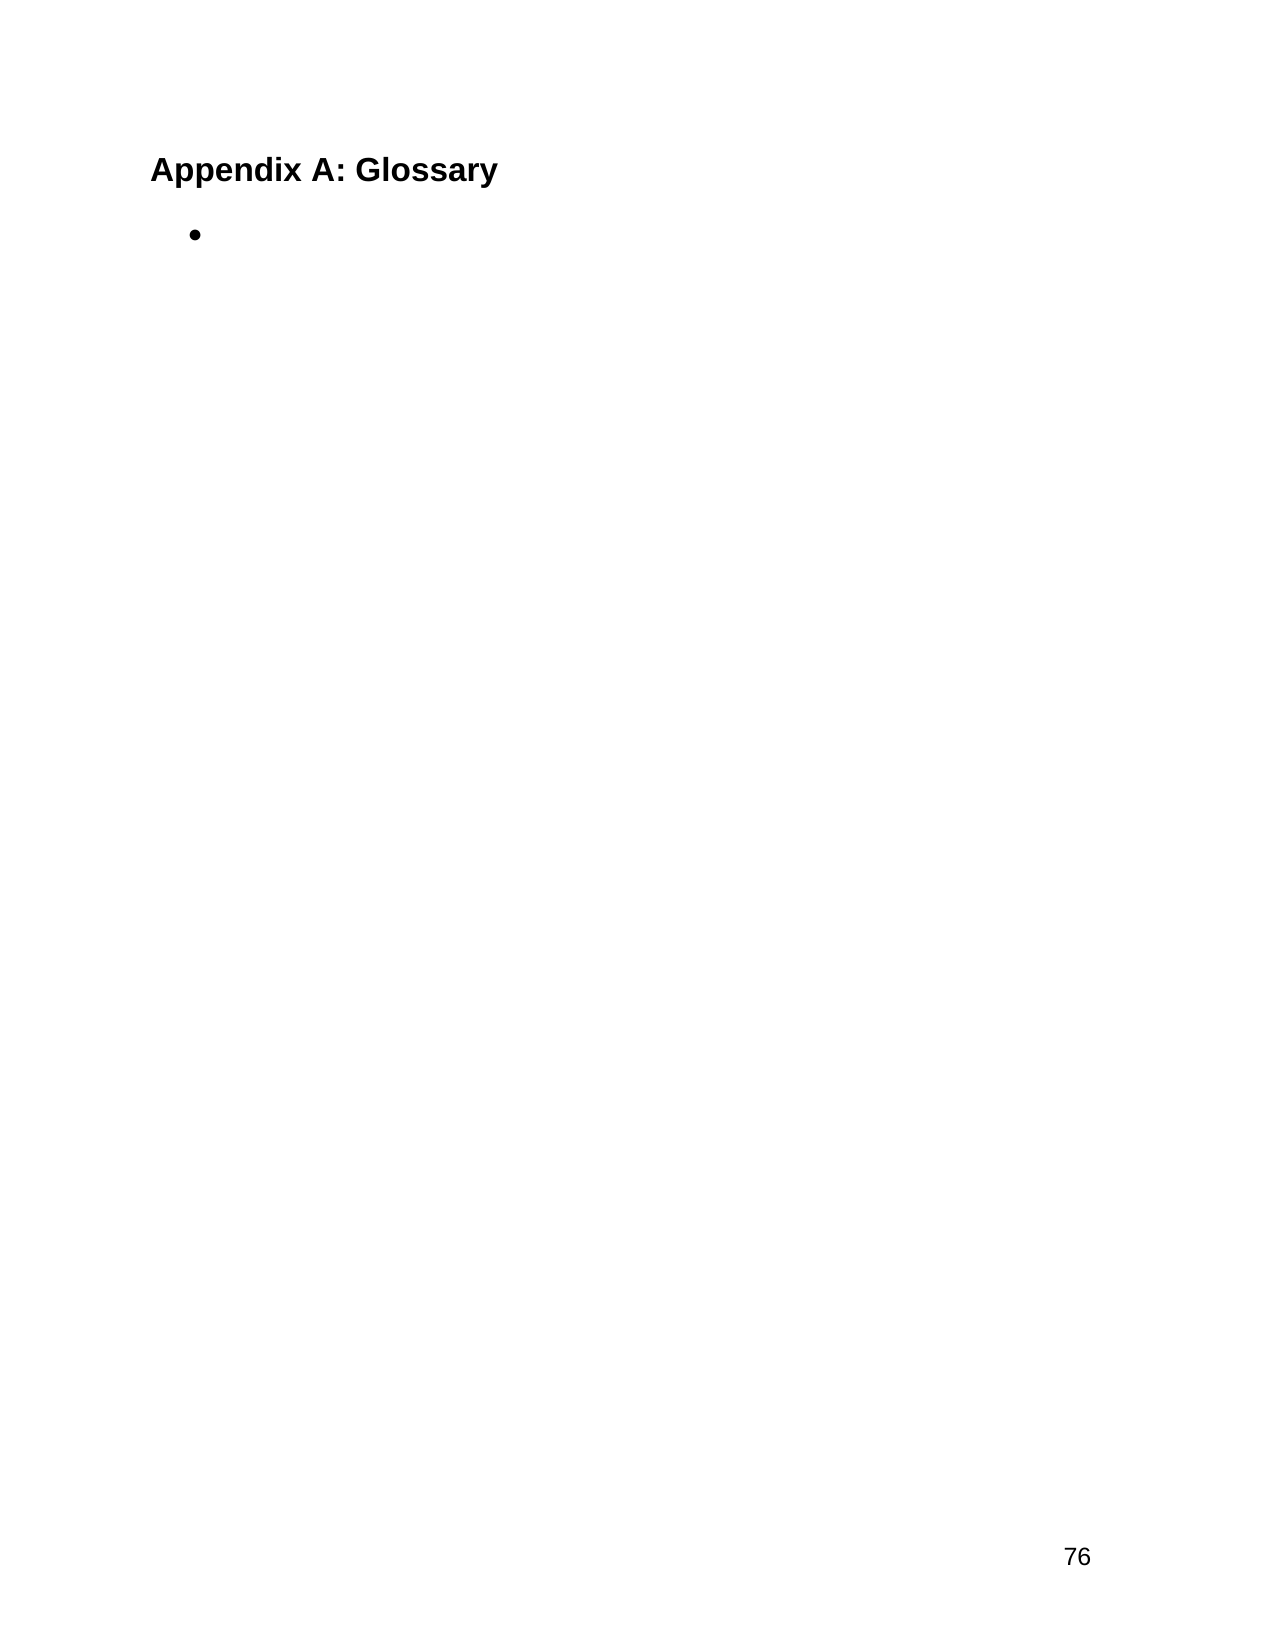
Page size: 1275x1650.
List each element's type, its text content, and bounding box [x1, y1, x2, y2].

subtitle Appendix A: Glossary [150, 150, 1091, 188]
